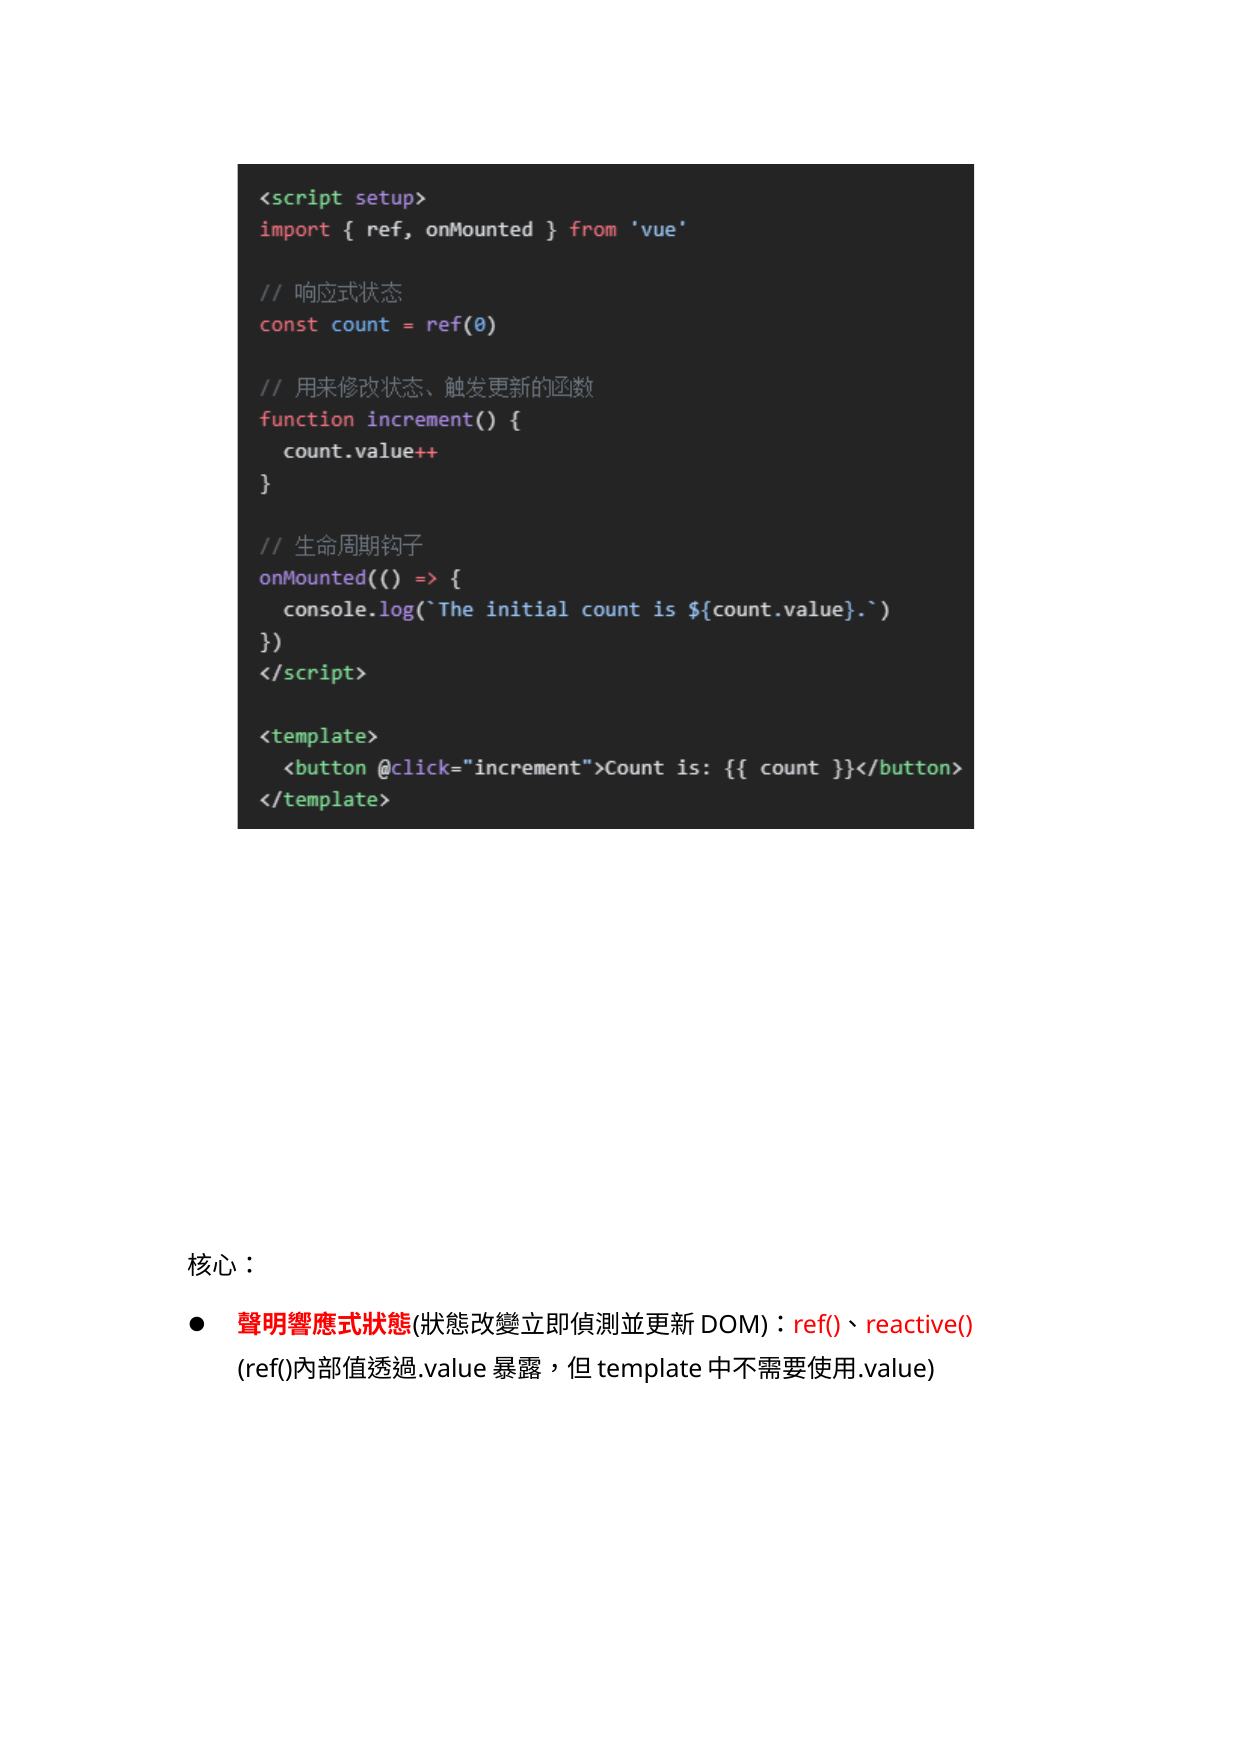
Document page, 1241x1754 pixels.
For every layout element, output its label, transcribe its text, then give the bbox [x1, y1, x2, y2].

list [237, 164, 1053, 839]
picture [237, 164, 975, 829]
text 核心： [187, 1245, 1053, 1282]
list 聲明響應式狀態(狀態改變立即偵測並更新DOM)：ref()、reactive() (ref()內部值透過.value暴露，但template中不需要使用.value) [187, 1304, 1053, 1385]
